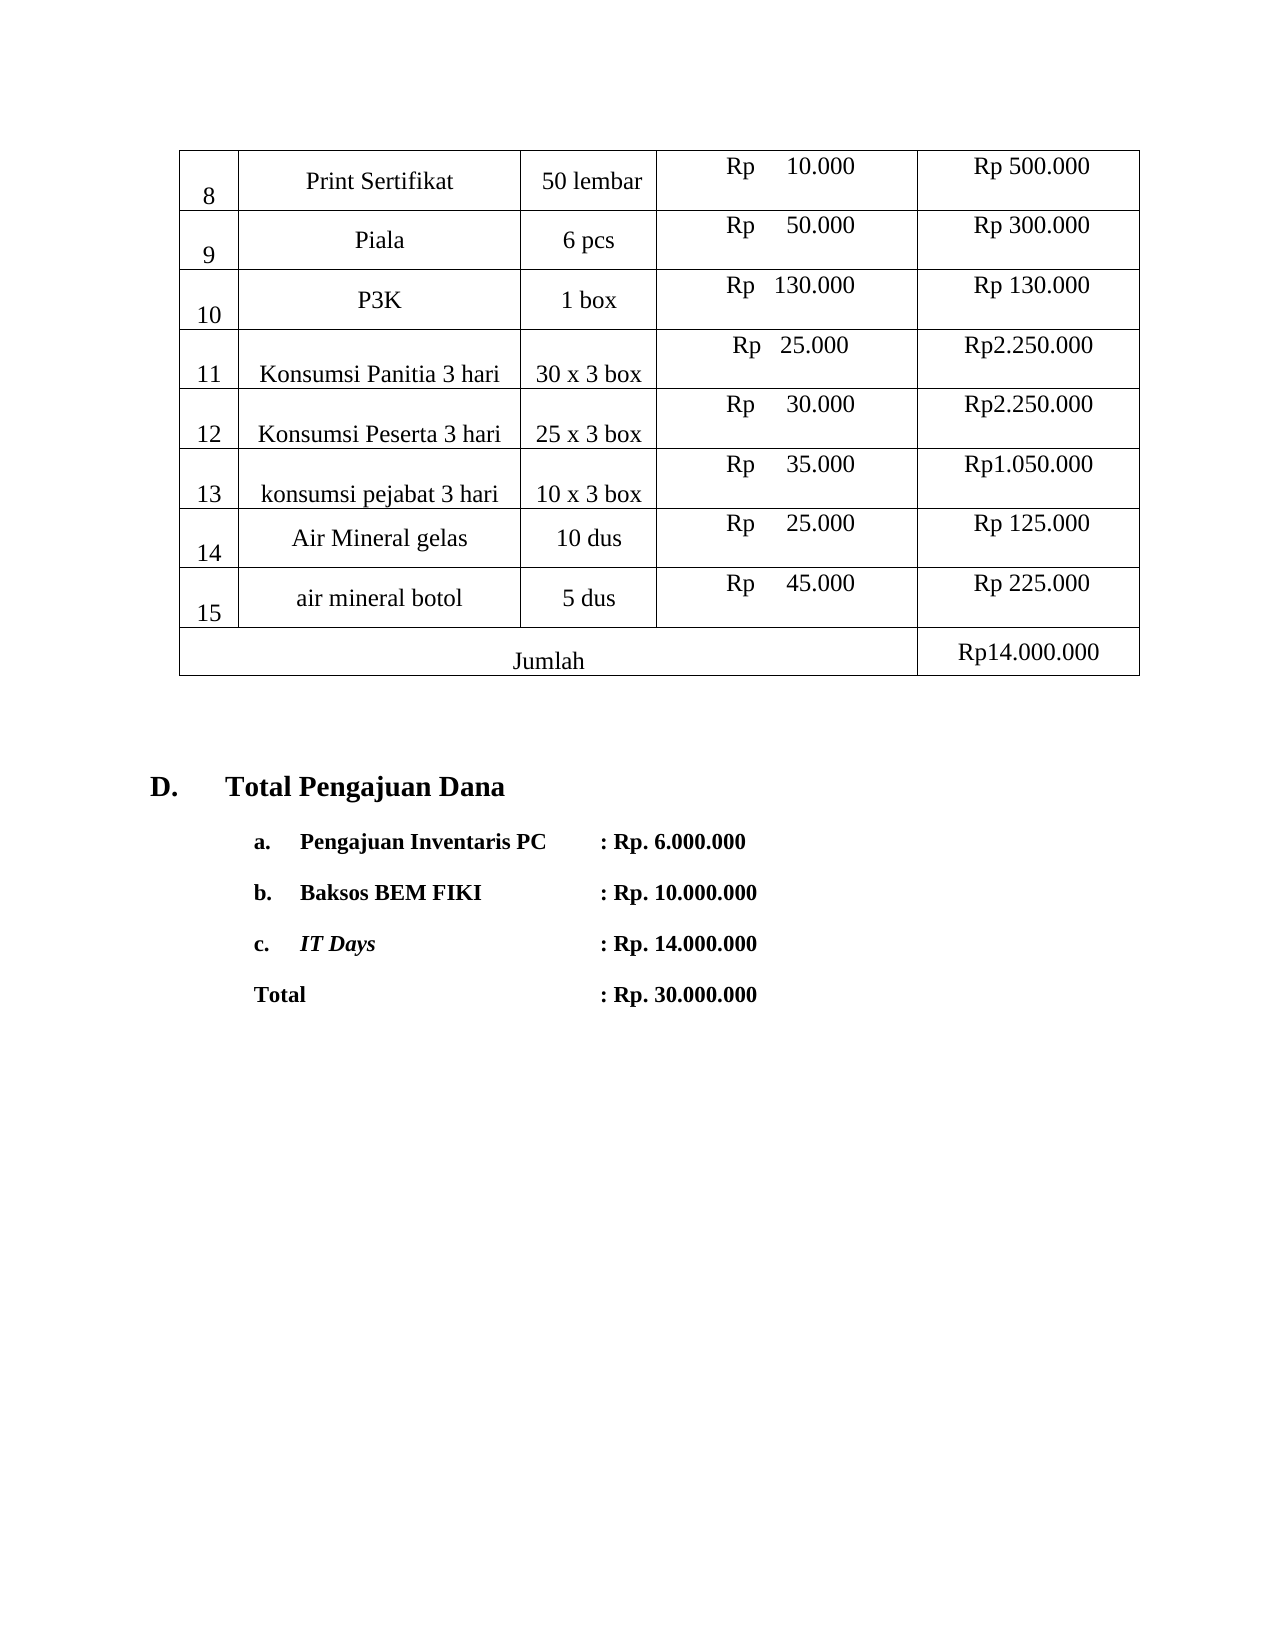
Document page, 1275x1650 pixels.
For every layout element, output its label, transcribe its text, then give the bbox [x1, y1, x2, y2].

subtitle IT Days : Rp. 14.000.000 [253, 930, 1125, 956]
table_cell Konsumsi Peserta 3 hari [239, 389, 520, 448]
table_cell Rp 225.000 [918, 568, 1139, 627]
table_cell Rp14.000.000 [918, 628, 1139, 674]
table_cell Rp 50.000 [657, 211, 917, 269]
table_cell 13 [180, 449, 238, 507]
table_cell Rp1.050.000 [918, 449, 1139, 507]
table_cell 10 dus [521, 509, 656, 567]
table_cell Konsumsi Panitia 3 hari [239, 330, 520, 388]
table_cell 6 pcs [521, 211, 656, 269]
table_cell Rp 10.000 [657, 151, 917, 209]
table_cell konsumsi pejabat 3 hari [239, 449, 520, 507]
table_cell 1 box [521, 270, 656, 329]
table_cell 11 [180, 330, 238, 388]
table_cell air mineral botol [239, 568, 520, 627]
table_cell Rp 125.000 [918, 509, 1139, 567]
table_cell Rp 130.000 [918, 270, 1139, 329]
table_cell 50 lembar [521, 151, 656, 209]
table_cell P3K [239, 270, 520, 329]
table_cell Rp 500.000 [918, 151, 1139, 209]
table_cell 12 [180, 389, 238, 448]
table_cell 15 [180, 568, 238, 627]
table_cell Rp 45.000 [657, 568, 917, 627]
subtitle Baksos BEM FIKI : Rp. 10.000.000 [253, 879, 1125, 905]
table_cell 8 [180, 151, 238, 209]
table_cell 10 [180, 270, 238, 329]
table_cell Rp2.250.000 [918, 389, 1139, 448]
subtitle Total Pengajuan Dana [150, 769, 1125, 802]
table_cell 30 x 3 box [521, 330, 656, 388]
table_cell 14 [180, 509, 238, 567]
table_cell 5 dus [521, 568, 656, 627]
table_cell Rp2.250.000 [918, 330, 1139, 388]
table_cell Jumlah [180, 628, 917, 674]
table_cell Piala [239, 211, 520, 269]
table_cell Rp 300.000 [918, 211, 1139, 269]
table_cell 9 [180, 211, 238, 269]
table_cell Rp 30.000 [657, 389, 917, 448]
table_cell Rp 25.000 [657, 509, 917, 567]
subtitle Pengajuan Inventaris PC : Rp. 6.000.000 [253, 828, 1125, 854]
table_cell Air Mineral gelas [239, 509, 520, 567]
table_cell Rp 35.000 [657, 449, 917, 507]
table_cell Rp 130.000 [657, 270, 917, 329]
table_cell 10 x 3 box [521, 449, 656, 507]
table_cell Print Sertifikat [239, 151, 520, 209]
subtitle Total : Rp. 30.000.000 [253, 981, 1125, 1007]
table_cell 25 x 3 box [521, 389, 656, 448]
table_cell Rp 25.000 [657, 330, 917, 388]
